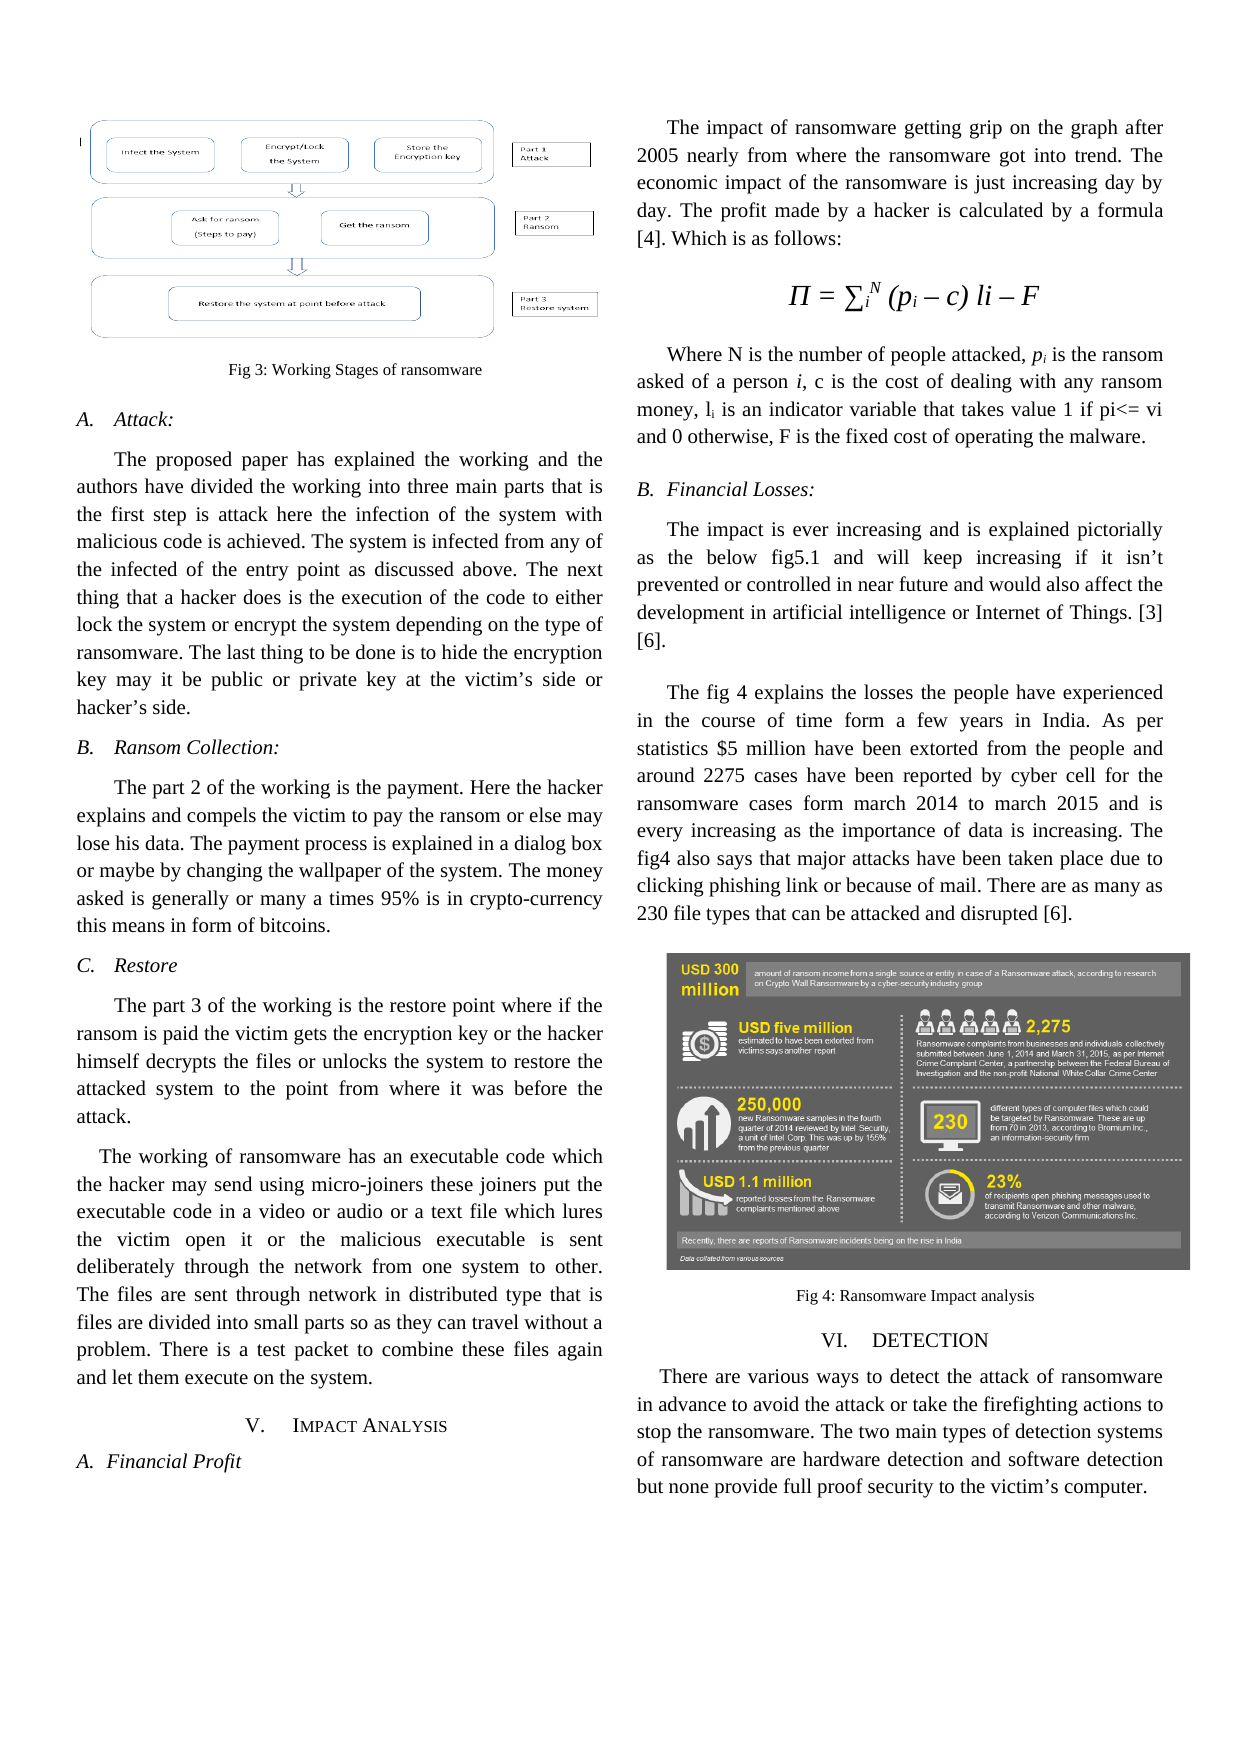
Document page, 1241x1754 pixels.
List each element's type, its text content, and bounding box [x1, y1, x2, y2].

text Π = ∑iN (pi – c) li – F [637, 278, 1164, 312]
list Restore [76, 953, 604, 977]
text Fig 4: Ransomware Impact analysis [637, 1285, 1164, 1304]
picture [76, 115, 604, 344]
picture [666, 953, 1191, 1270]
list Attack: [76, 406, 604, 431]
text The impact is ever increasing and is explained pictorially as the below fig5.1 and will keep increasing if it isn’t prevented or controlled in near future and would also affect the development in artificial intelligence or Internet of Things. [3] [6]. [637, 517, 1164, 652]
text The fig 4 explains the losses the people have experienced in the course of time form a few years in India. As per statistics $5 million have been extorted from the people and around 2275 cases have been reported by cyber cell for the ransomware cases form march 2014 to march 2015 and is every increasing as the importance of data is increasing. The fig4 also says that major attacks have been taken place due to clicking phishing link or because of mail. There are as many as 230 file types that can be attacked and disrupted [6]. [637, 680, 1164, 925]
text There are various ways to detect the attack of ransomware in advance to avoid the attack or take the firefighting actions to stop the ransomware. The two main types of detection systems of ransomware are hardware detection and software detection but none provide full proof security to the victim’s computer. [637, 1364, 1164, 1498]
text The part 2 of the working is the payment. Here the hacker explains and compels the victim to pay the ransom or else may lose his data. The payment process is explained in a dialog box or maybe by changing the wallpaper of the system. The money asked is generally or many a times 95% is in crypto-currency this means in form of bitcoins. [76, 775, 604, 937]
list Financial Losses: [637, 477, 1164, 501]
text Where N is the number of people attacked, pi is the ransom asked of a person i, c is the cost of dealing with any ransom money, li is an indicator variable that takes value 1 if pi<= vi and 0 otherwise, F is the fixed cost of operating the malware. [637, 342, 1164, 448]
text The proposed paper has explained the working and the authors have divided the working into three main parts that is the first step is attack here the infection of the system with malicious code is achieved. The system is infected from any of the infected of the entry point as discussed above. The next thing that a hacker does is the execution of the code to either lock the system or encrypt the system depending on the type of ransomware. The last thing to be done is to hide the encryption key may it be public or private key at the victim’s side or hacker’s side. [76, 447, 604, 719]
list Financial Profit [76, 1449, 604, 1473]
list Ransom Collection: [76, 735, 604, 759]
text The working of ransomware has an executable code which the hacker may send using micro-joiners these joiners put the executable code in a video or audio or a text file which lures the victim open it or the malicious executable is sent deliberately through the network from one system to other. The files are sent through network in distributed type that is files are divided into small parts so as they can travel without a problem. There is a test packet to combine these files again and let them execute on the system. [76, 1144, 604, 1389]
text The part 3 of the working is the restore point where if the ransom is paid the victim gets the encryption key or the hacker himself decrypts the files or unlocks the system to restore the attacked system to the point from where it was before the attack. [76, 993, 604, 1128]
text The impact of ransomware getting grip on the graph after 2005 nearly from where the ransomware got into trend. The economic impact of the ransomware is just increasing day by day. The profit made by a hacker is calculated by a formula [4]. Which is as follows: [637, 115, 1164, 249]
text Fig 3: Working Stages of ransomware [76, 359, 604, 379]
subtitle Impact Analysis [76, 1413, 604, 1437]
subtitle DETECTION [637, 1328, 1164, 1352]
